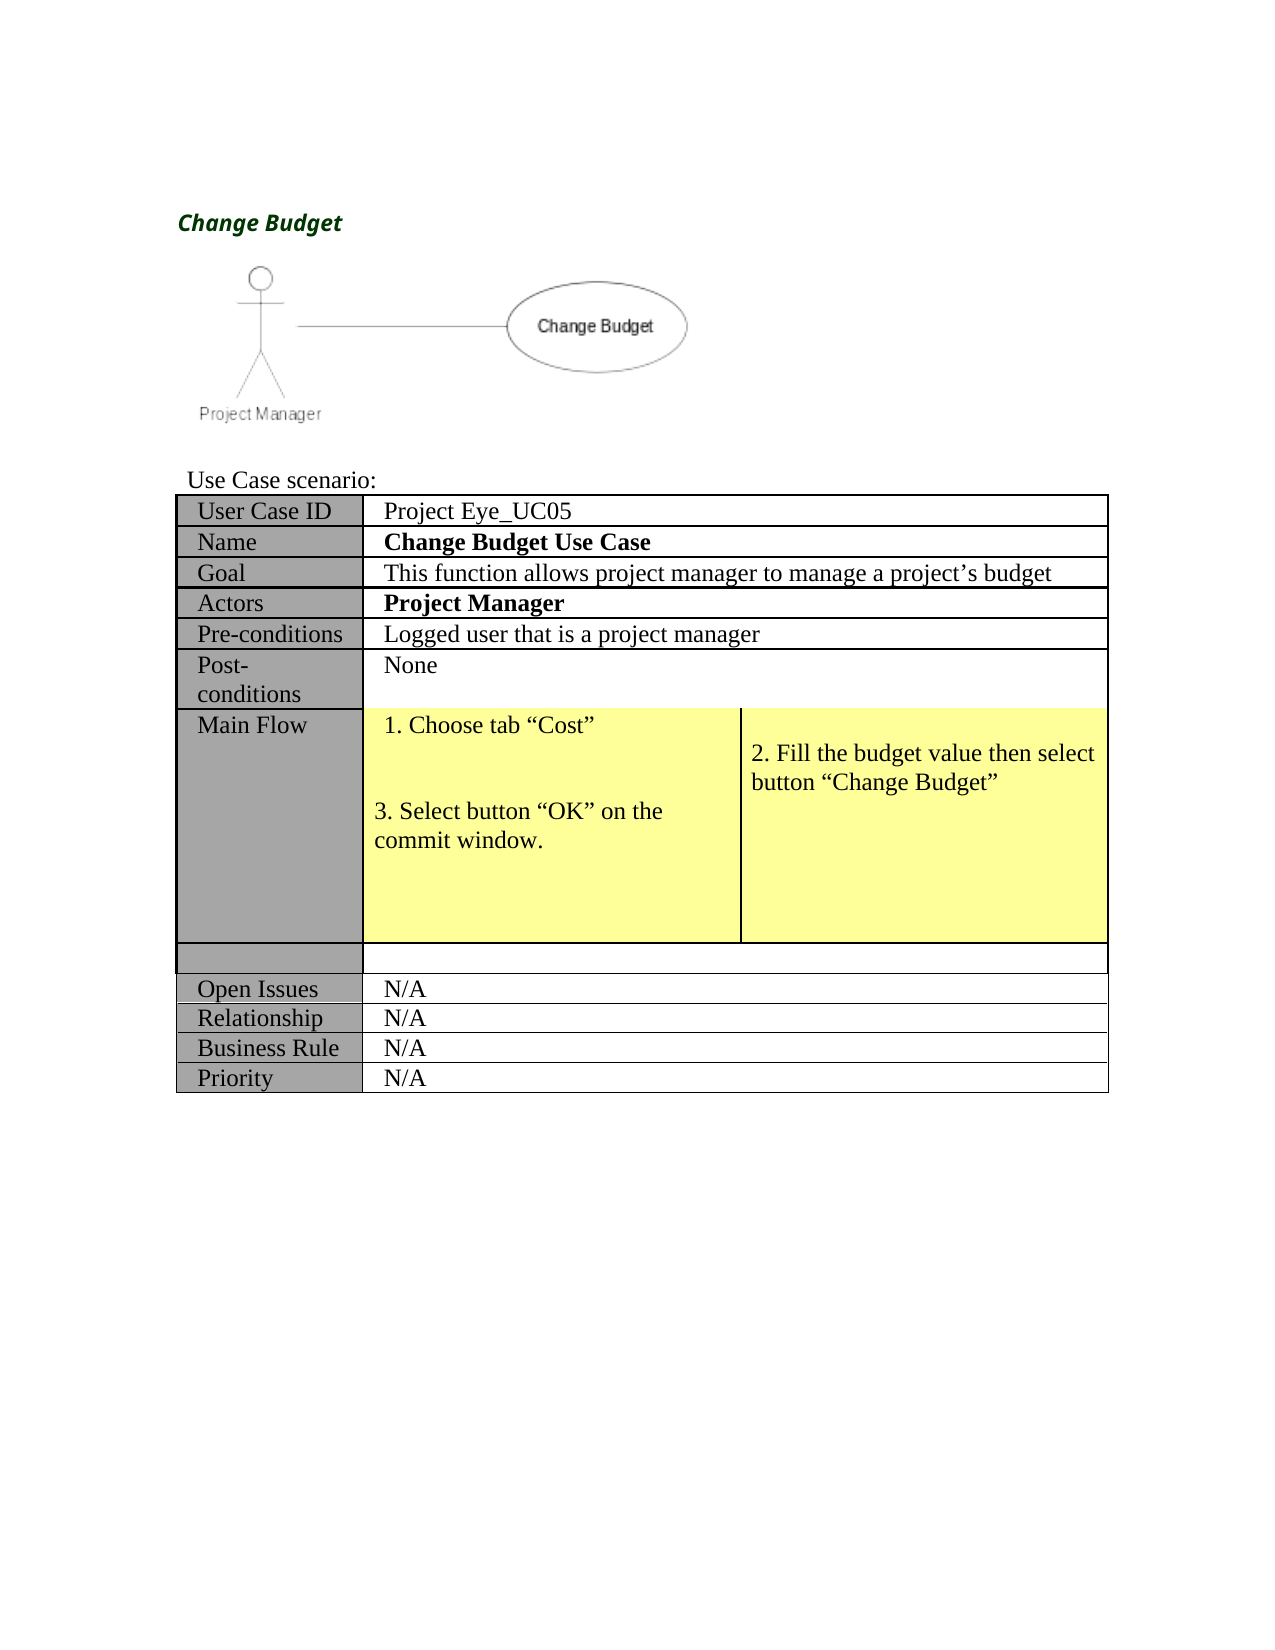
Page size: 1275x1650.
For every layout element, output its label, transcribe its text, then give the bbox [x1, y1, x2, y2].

table_cell Relationship [177, 1003, 362, 1032]
table_cell Business Rule [177, 1032, 362, 1062]
table_cell [364, 944, 1107, 973]
table_cell [178, 944, 362, 973]
table_header Project Eye_UC05 [364, 496, 1107, 525]
table_cell Name [178, 527, 362, 556]
table_cell Logged user that is a project manager [364, 619, 1107, 648]
table_cell N/A [363, 974, 1108, 1002]
table_cell Change Budget Use Case [364, 527, 1107, 556]
subtitle Change Budget [177, 207, 1098, 238]
table_cell Project Manager [364, 589, 1107, 617]
table_cell Priority [177, 1062, 362, 1092]
table_cell Pre-conditions [178, 619, 362, 648]
table_cell 2. Fill the budget value then select button “Change Budget” [742, 708, 1107, 942]
table_cell Open Issues [177, 974, 362, 1002]
table_cell N/A [363, 1032, 1108, 1062]
table_cell Goal [178, 558, 362, 586]
text Use Case scenario: [187, 465, 1098, 494]
table_header User Case ID [178, 496, 362, 525]
table_cell Actors [178, 589, 362, 617]
table_cell N/A [363, 1003, 1108, 1032]
table_cell N/A [363, 1062, 1108, 1092]
table_cell Main Flow [178, 710, 362, 942]
table_cell Post-conditions [178, 650, 362, 708]
table_cell 1. Choose tab “Cost” 3. Select button “OK” on the commit window. [364, 708, 740, 942]
table_cell None [364, 650, 1107, 708]
table_cell This function allows project manager to manage a project’s budget [364, 558, 1107, 586]
